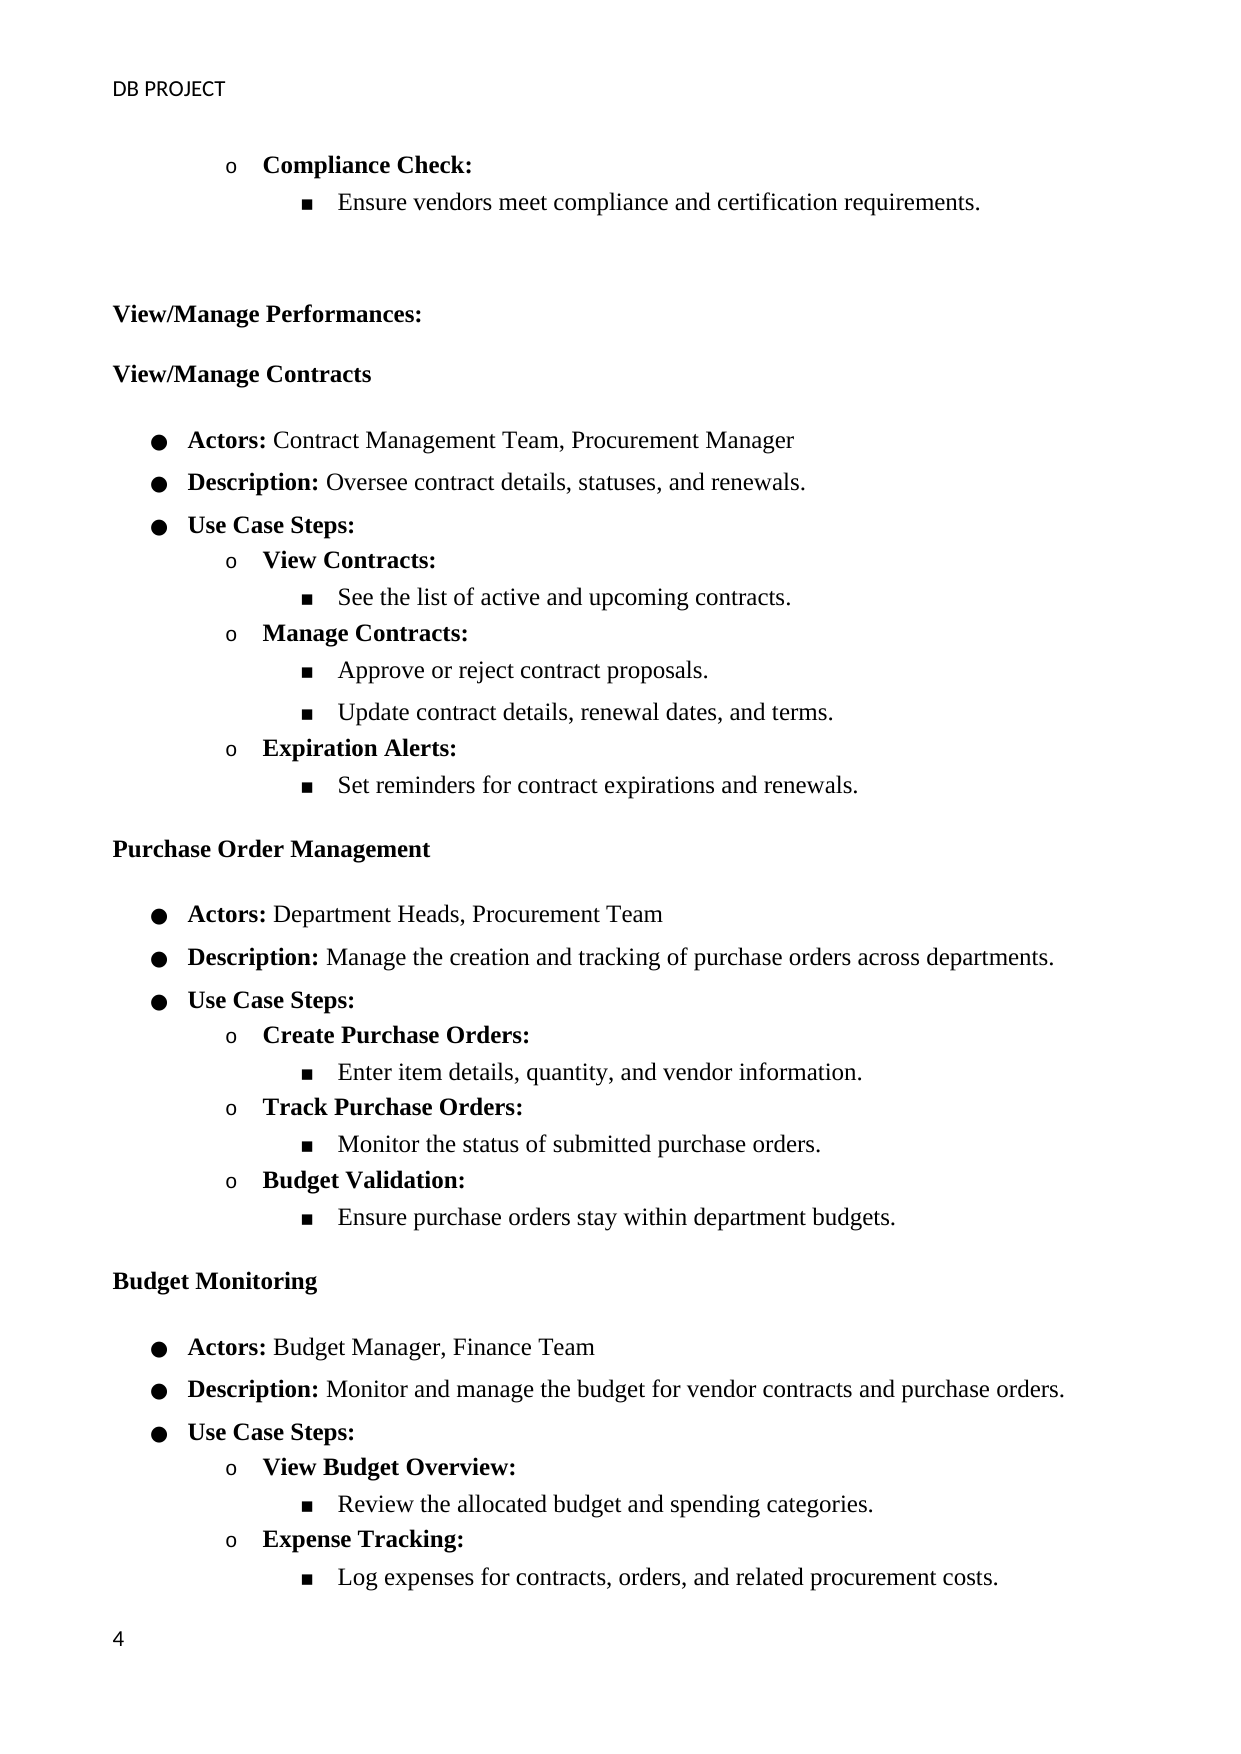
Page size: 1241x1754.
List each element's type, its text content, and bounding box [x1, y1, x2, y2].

list Track Purchase Orders: [225, 1092, 1128, 1122]
list Approve or reject contract proposals. [300, 647, 1128, 690]
list Ensure purchase orders stay within department budgets. [300, 1194, 1128, 1237]
list Enter item details, quantity, and vendor information. [300, 1050, 1128, 1092]
text Budget Monitoring [112, 1266, 1128, 1295]
list Update contract details, renewal dates, and terms. [300, 690, 1128, 733]
list Actors: Budget Manager, Finance Team [150, 1324, 1128, 1367]
list Manage Contracts: [225, 618, 1128, 647]
text Purchase Order Management [112, 834, 1128, 863]
list Review the allocated budget and spending categories. [300, 1482, 1128, 1524]
list Set reminders for contract expirations and renewals. [300, 762, 1128, 805]
list Expense Tracking: [225, 1524, 1128, 1554]
text View/Manage Performances: [112, 299, 1128, 328]
list Description: Monitor and manage the budget for vendor contracts and purchase orders. [150, 1367, 1128, 1409]
list Use Case Steps: [150, 503, 1128, 545]
list Description: Manage the creation and tracking of purchase orders across departments. [150, 935, 1128, 977]
list Use Case Steps: [150, 977, 1128, 1020]
list Actors: Contract Management Team, Procurement Manager [150, 417, 1128, 460]
list Create Purchase Orders: [225, 1020, 1128, 1050]
list See the list of active and upcoming contracts. [300, 575, 1128, 618]
list Description: Oversee contract details, statuses, and renewals. [150, 460, 1128, 503]
list Log expenses for contracts, orders, and related procurement costs. [300, 1554, 1128, 1597]
list Use Case Steps: [150, 1409, 1128, 1452]
list Ensure vendors meet compliance and certification requirements. [300, 179, 1128, 222]
list View Contracts: [225, 545, 1128, 575]
list Budget Validation: [225, 1165, 1128, 1194]
list Compliance Check: [225, 150, 1128, 179]
list Monitor the status of submitted purchase orders. [300, 1122, 1128, 1165]
list Expiration Alerts: [225, 733, 1128, 762]
text View/Manage Contracts [112, 359, 1128, 388]
list View Budget Overview: [225, 1452, 1128, 1482]
list Actors: Department Heads, Procurement Team [150, 892, 1128, 935]
